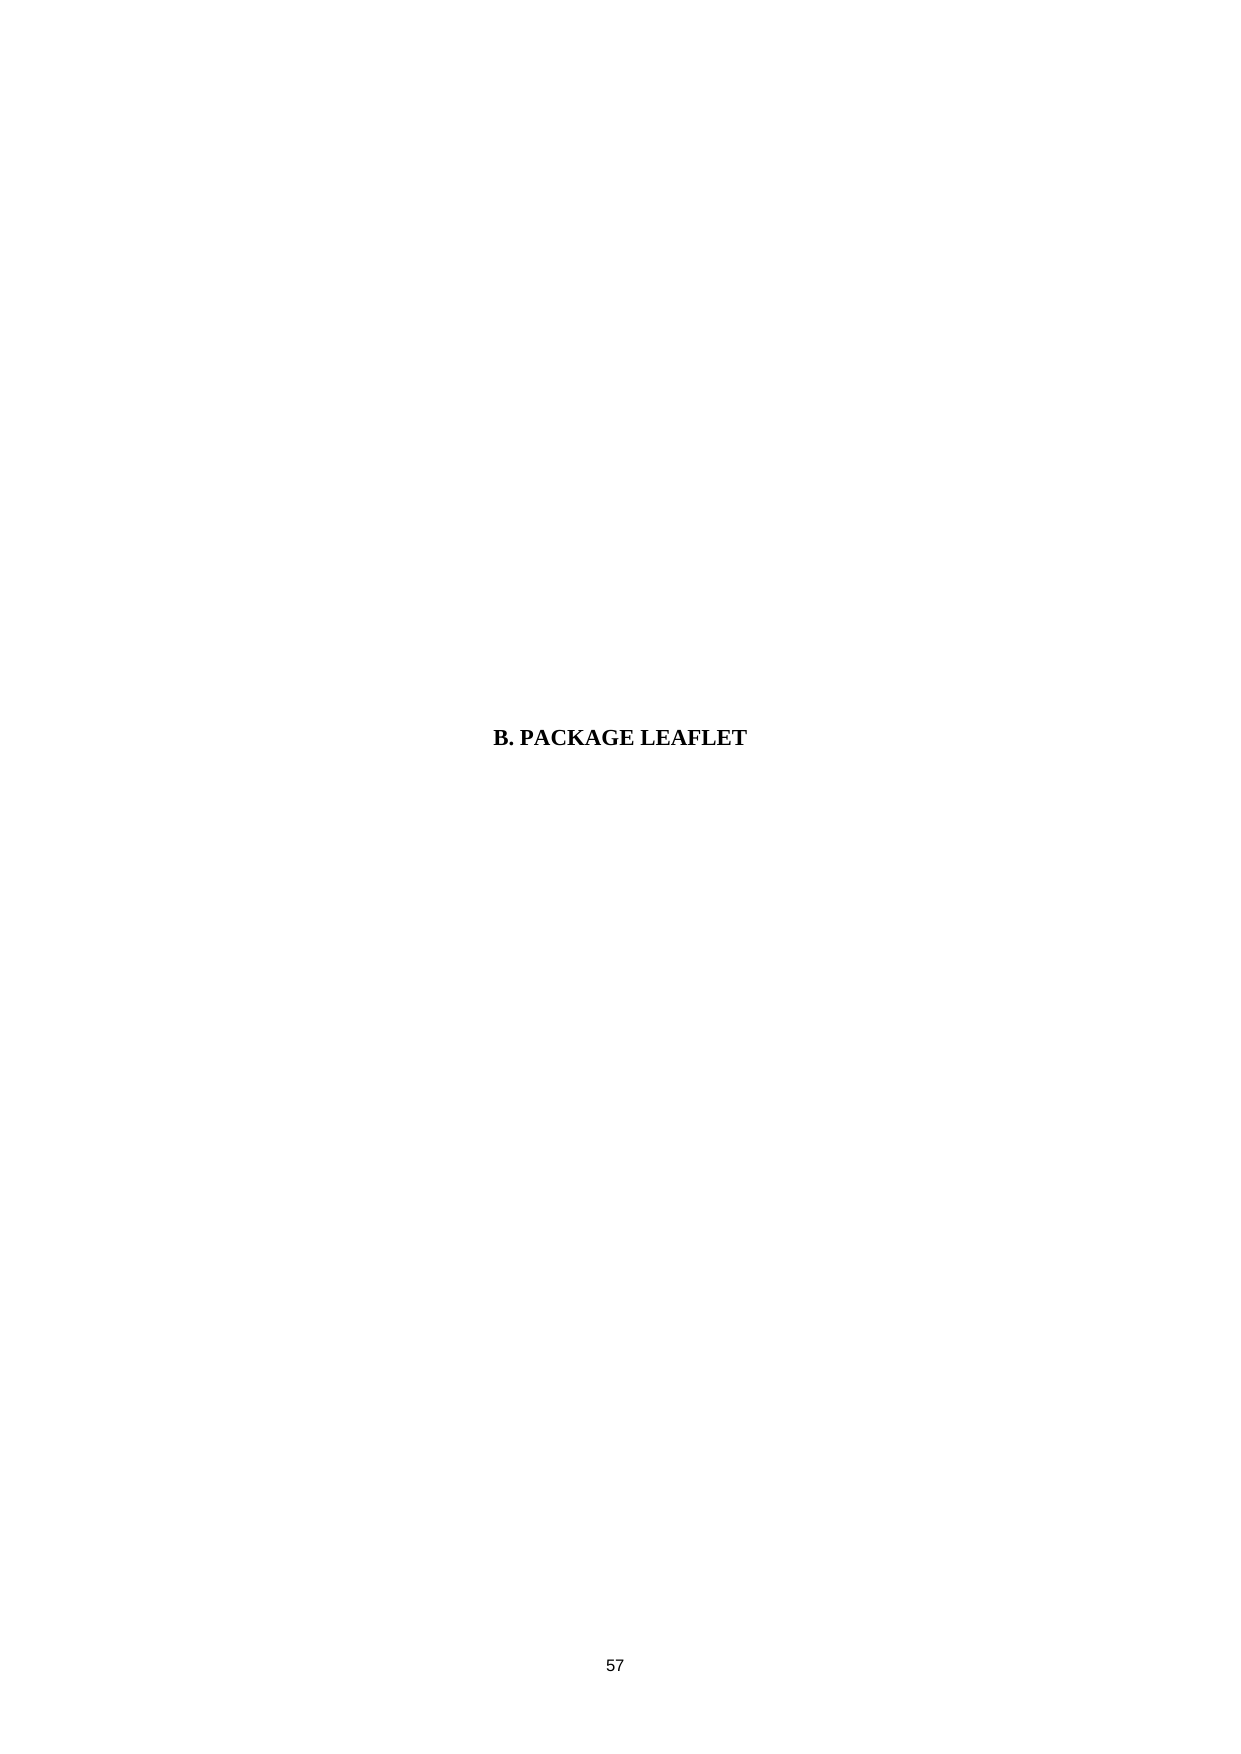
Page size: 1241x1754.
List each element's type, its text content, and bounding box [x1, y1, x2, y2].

title B. PACKAGE LEAFLET [148, 724, 1092, 751]
